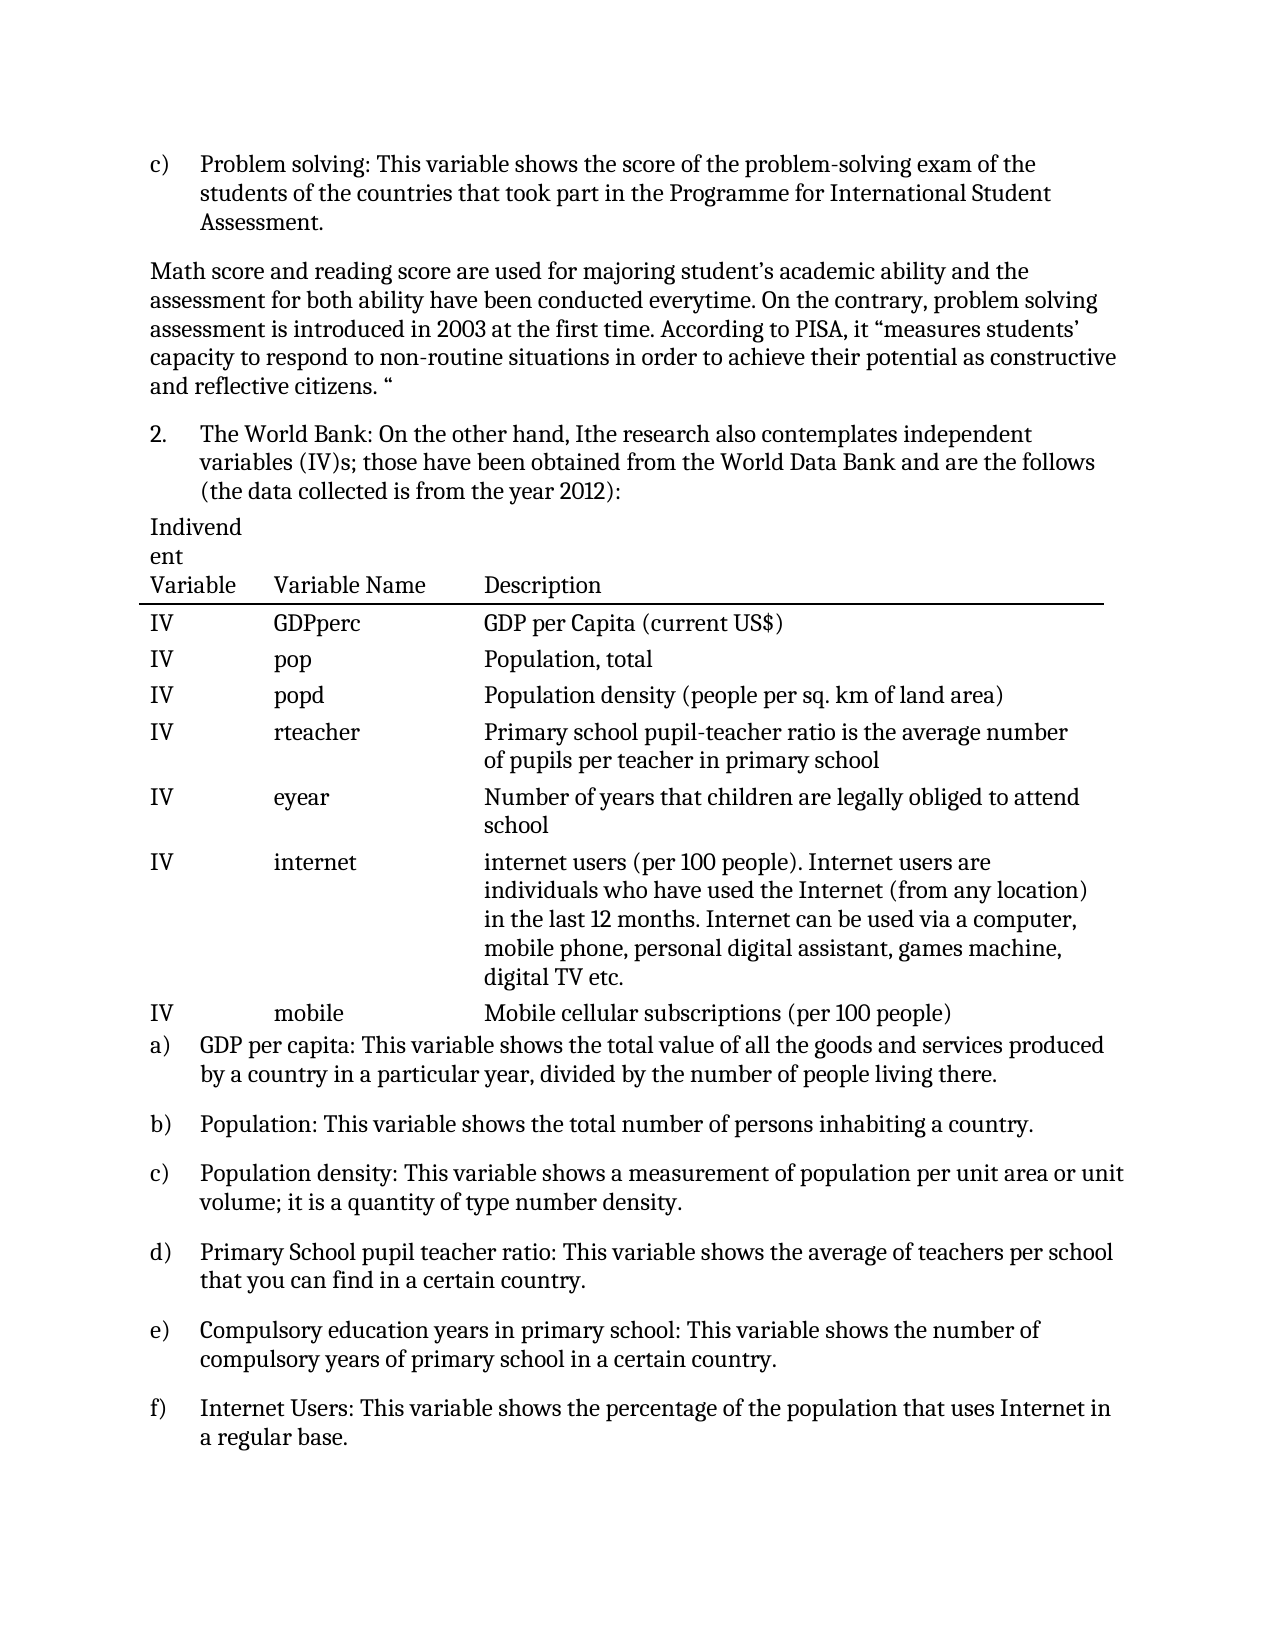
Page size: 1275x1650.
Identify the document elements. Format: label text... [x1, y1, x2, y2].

table_cell Population, total [473, 641, 1104, 677]
table_header Variable Name [263, 510, 473, 603]
table_cell Mobile cellular subscriptions (per 100 people) [473, 995, 1104, 1031]
list Compulsory education years in primary school: This variable shows the number of compulsory years of primary school in a certain country. [150, 1316, 1125, 1373]
table_cell mobile [263, 995, 473, 1031]
table_cell GDP per Capita (current US$) [473, 605, 1104, 641]
table_cell IV [139, 714, 262, 779]
table_cell IV [139, 779, 262, 844]
list Problem solving: This variable shows the score of the problem-solving exam of the students of the countries that took part in the Programme for International Student Assessment. [150, 150, 1125, 236]
table_cell Number of years that children are legally obliged to attend school [473, 779, 1104, 844]
table_cell Population density (people per sq. km of land area) [473, 678, 1104, 714]
table_cell internet [263, 844, 473, 995]
table_cell rteacher [263, 714, 473, 779]
list Internet Users: This variable shows the percentage of the population that uses Internet in a regular base. [150, 1394, 1125, 1452]
table_cell GDPperc [263, 605, 473, 641]
table_cell IV [139, 995, 262, 1031]
table_header Description [473, 510, 1104, 603]
text Math score and reading score are used for majoring student’s academic ability and the assessment for both ability have been conducted everytime. On the contrary, problem solving assessment is introduced in 2003 at the first time. According to PISA, it “measures students’ capacity to respond to non-routine situations in order to achieve their potential as constructive and reflective citizens. “ [150, 257, 1125, 401]
list Primary School pupil teacher ratio: This variable shows the average of teachers per school that you can find in a certain country. [150, 1237, 1125, 1295]
table_cell IV [139, 844, 262, 995]
table_cell Primary school pupil-teacher ratio is the average number of pupils per teacher in primary school [473, 714, 1104, 779]
list Population density: This variable shows a measurement of population per unit area or unit volume; it is a quantity of type number density. [150, 1159, 1125, 1217]
table_cell popd [263, 678, 473, 714]
table_cell pop [263, 641, 473, 677]
list The World Bank: On the other hand, Ithe research also contemplates independent variables (IV)s; those have been obtained from the World Data Bank and are the follows (the data collected is from the year 2012): [150, 419, 1125, 506]
table_header Indivendent Variable [139, 510, 262, 603]
table_cell IV [139, 641, 262, 677]
table_cell IV [139, 678, 262, 714]
list Population: This variable shows the total number of persons inhabiting a country. [150, 1109, 1125, 1138]
list GDP per capita: This variable shows the total value of all the goods and services produced by a country in a particular year, divided by the number of people living there. [150, 1031, 1125, 1089]
table_cell IV [139, 605, 262, 641]
table_cell eyear [263, 779, 473, 844]
table_cell internet users (per 100 people). Internet users are individuals who have used the Internet (from any location) in the last 12 months. Internet can be used via a computer, mobile phone, personal digital assistant, games machine, digital TV etc. [473, 844, 1104, 995]
